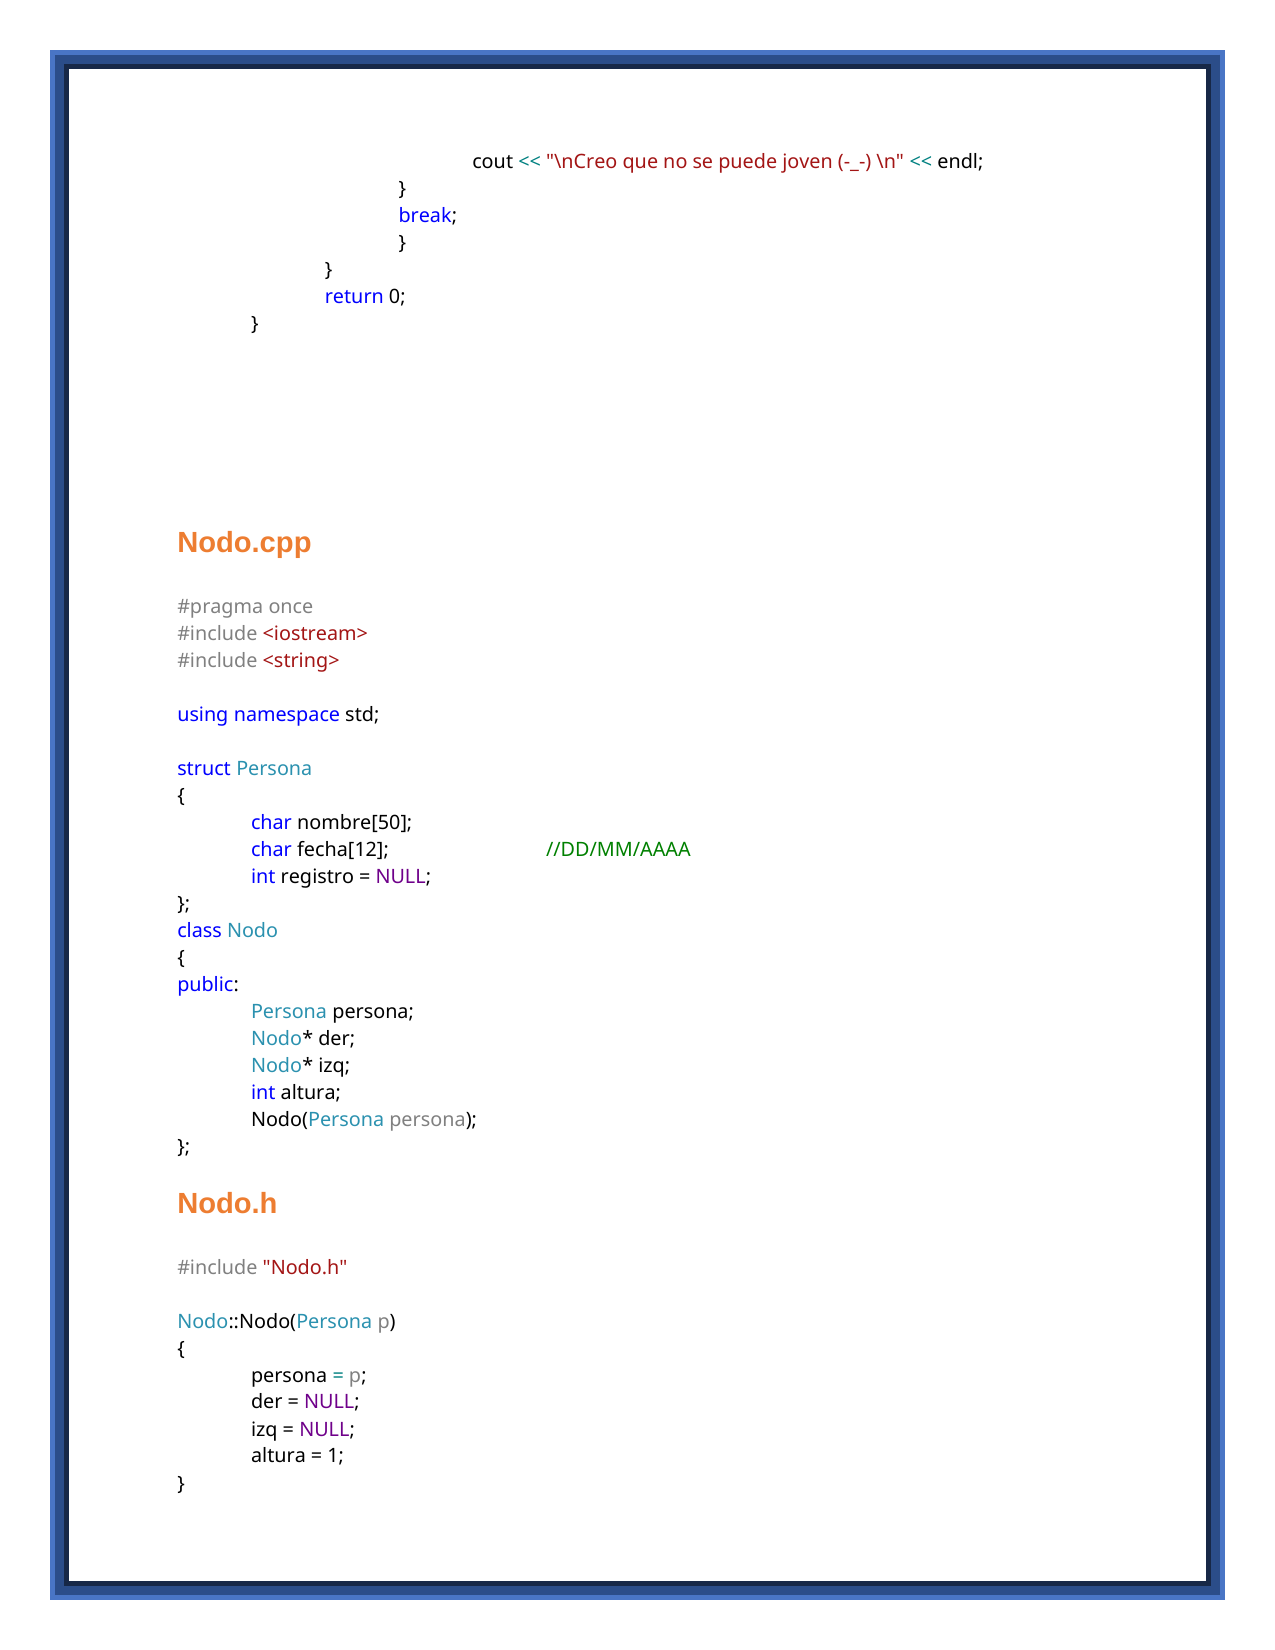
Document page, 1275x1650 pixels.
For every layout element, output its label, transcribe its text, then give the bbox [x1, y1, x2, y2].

text break; [177, 201, 1098, 228]
text Nodo* der; [177, 1024, 1098, 1051]
text class Nodo [177, 916, 1098, 943]
text { [177, 943, 1098, 970]
text Nodo::Nodo(Persona p) [177, 1307, 1098, 1334]
text }; [177, 889, 1098, 916]
text altura = 1; [177, 1442, 1098, 1469]
text Nodo(Persona persona); [177, 1105, 1098, 1132]
text } [177, 309, 1098, 336]
text #include <string> [177, 646, 1098, 673]
text #include <iostream> [177, 619, 1098, 646]
text #pragma once [177, 592, 1098, 619]
text #include "Nodo.h" [177, 1253, 1098, 1280]
text cout << "\nCreo que no se puede joven (-_-) \n" << endl; [177, 147, 1098, 174]
text { [177, 781, 1098, 808]
text izq = NULL; [177, 1415, 1098, 1442]
text } [177, 228, 1098, 255]
text Nodo.cpp [177, 525, 1098, 559]
text der = NULL; [177, 1388, 1098, 1415]
text } [177, 1469, 1098, 1496]
text Nodo.h [177, 1186, 1098, 1219]
text Nodo* izq; [177, 1051, 1098, 1078]
text int altura; [177, 1078, 1098, 1105]
text struct Persona [177, 754, 1098, 781]
text }; [177, 1132, 1098, 1159]
text persona = p; [177, 1361, 1098, 1388]
text public: [177, 970, 1098, 997]
text int registro = NULL; [177, 862, 1098, 889]
text return 0; [177, 282, 1098, 309]
text } [177, 174, 1098, 201]
text char fecha[12]; //DD/MM/AAAA [177, 835, 1098, 862]
text { [177, 1334, 1098, 1361]
text Persona persona; [177, 997, 1098, 1024]
text char nombre[50]; [177, 808, 1098, 835]
text } [177, 255, 1098, 282]
text using namespace std; [177, 700, 1098, 727]
